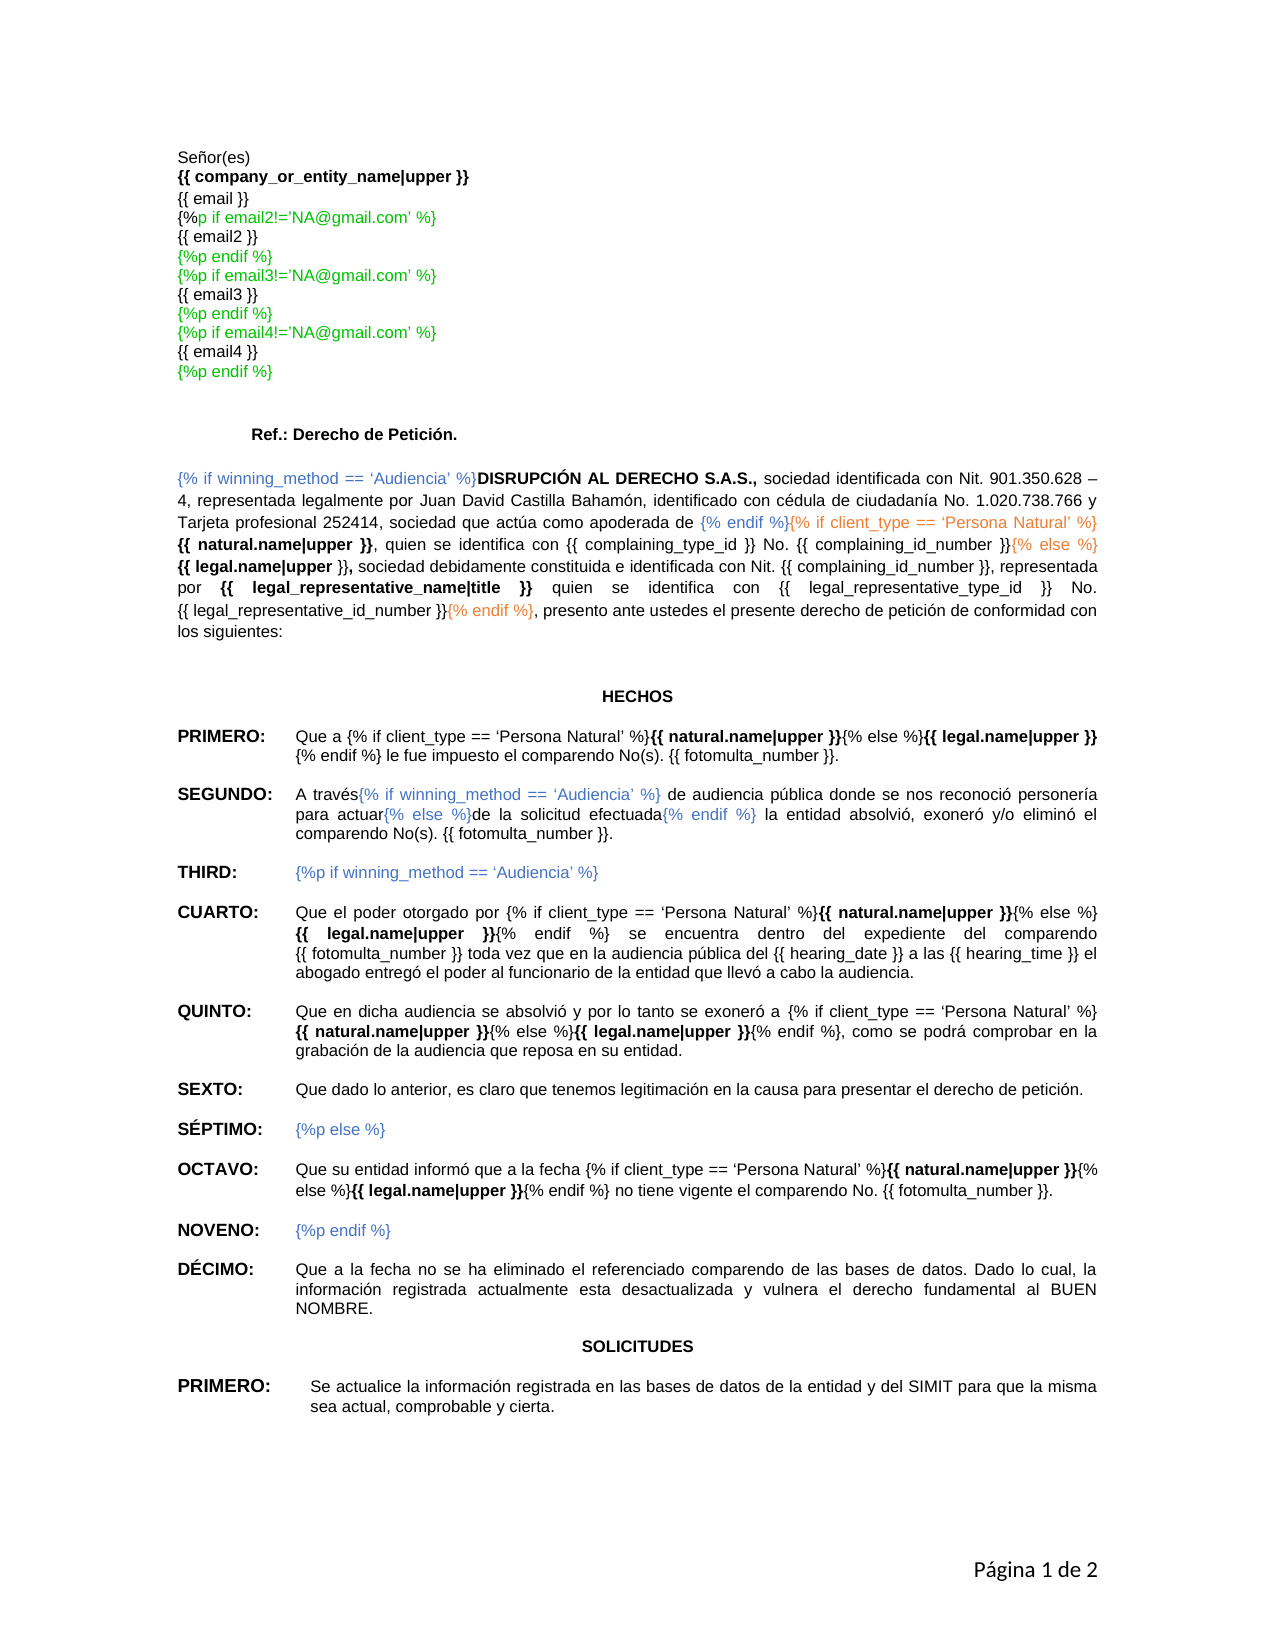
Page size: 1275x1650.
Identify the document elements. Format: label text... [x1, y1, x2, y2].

text {{ email2 }} [177, 227, 1098, 246]
list Que dado lo anterior, es claro que tenemos legitimación en la causa para presentar el derecho de petición. [177, 1079, 1098, 1099]
list {%p endif %} [177, 1219, 1098, 1240]
text {%p endif %} [177, 246, 1098, 266]
list {%p if winning_method == ‘Audiencia’ %} [177, 862, 1098, 882]
text {%p endif %} [177, 361, 1098, 381]
text {{ email4 }} [177, 342, 1098, 361]
list Se actualice la información registrada en las bases de datos de la entidad y del SIMIT para que la misma sea actual, comprobable y cierta. [177, 1375, 1098, 1416]
list SOLICITUDES [177, 1337, 1098, 1356]
text {{ email }} [177, 189, 1098, 208]
text HECHOS [177, 687, 1098, 706]
text {%p endif %} [177, 304, 1098, 323]
text {% if winning_method == ‘Audiencia’ %}DISRUPCIÓN AL DERECHO S.A.S., sociedad identificada con Nit. 901.350.628 – 4, representada legalmente por Juan David Castilla Bahamón, identificado con cédula de ciudadanía No. 1.020.738.766 y Tarjeta profesional 252414, sociedad que actúa como apoderada de {% endif %}{% if client_type == ‘Persona Natural’ %}{{ natural.name|upper }}, quien se identifica con {{ complaining_type_id }} No. {{ complaining_id_number }}{% else %}{{ legal.name|upper }}, sociedad debidamente constituida e identificada con Nit. {{ complaining_id_number }}, representada por {{ legal_representative_name|title }} quien se identifica con {{ legal_representative_type_id }} No. {{ legal_representative_id_number }}{% endif %}, presento ante ustedes el presente derecho de petición de conformidad con los siguientes: [177, 468, 1098, 641]
text {%p if email4!=’NA@gmail.com’ %} [177, 323, 1098, 342]
text {{ company_or_entity_name|upper }} [177, 167, 1098, 186]
list Que a la fecha no se ha eliminado el referenciado comparendo de las bases de datos. Dado lo cual, la información registrada actualmente esta desactualizada y vulnera el derecho fundamental al BUEN NOMBRE. [177, 1259, 1098, 1318]
list A través{% if winning_method == ‘Audiencia’ %} de audiencia pública donde se nos reconoció personería para actuar{% else %}de la solicitud efectuada{% endif %} la entidad absolvió, exoneró y/o eliminó el comparendo No(s). {{ fotomulta_number }}. [177, 784, 1098, 843]
text {%p if email2!=’NA@gmail.com’ %} [177, 208, 1098, 227]
list Que en dicha audiencia se absolvió y por lo tanto se exoneró a {% if client_type == ‘Persona Natural’ %}{{ natural.name|upper }}{% else %}{{ legal.name|upper }}{% endif %}, como se podrá comprobar en la grabación de la audiencia que reposa en su entidad. [177, 1001, 1098, 1060]
list {%p else %} [177, 1119, 1098, 1139]
list Que su entidad informó que a la fecha {% if client_type == ‘Persona Natural’ %}{{ natural.name|upper }}{% else %}{{ legal.name|upper }}{% endif %} no tiene vigente el comparendo No. {{ fotomulta_number }}. [177, 1158, 1098, 1200]
text {%p if email3!=’NA@gmail.com’ %} [177, 266, 1098, 285]
list Que a {% if client_type == ‘Persona Natural’ %}{{ natural.name|upper }}{% else %}{{ legal.name|upper }}{% endif %} le fue impuesto el comparendo No(s). {{ fotomulta_number }}. [177, 725, 1098, 765]
text Señor(es) [177, 148, 1098, 167]
list Que el poder otorgado por {% if client_type == ‘Persona Natural’ %}{{ natural.name|upper }}{% else %}{{ legal.name|upper }}{% endif %} se encuentra dentro del expediente del comparendo {{ fotomulta_number }} toda vez que en la audiencia pública del {{ hearing_date }} a las {{ hearing_time }} el abogado entregó el poder al funcionario de la entidad que llevó a cabo la audiencia. [177, 902, 1098, 982]
text {{ email3 }} [177, 285, 1098, 304]
text Ref.: Derecho de Petición. [177, 424, 1098, 444]
